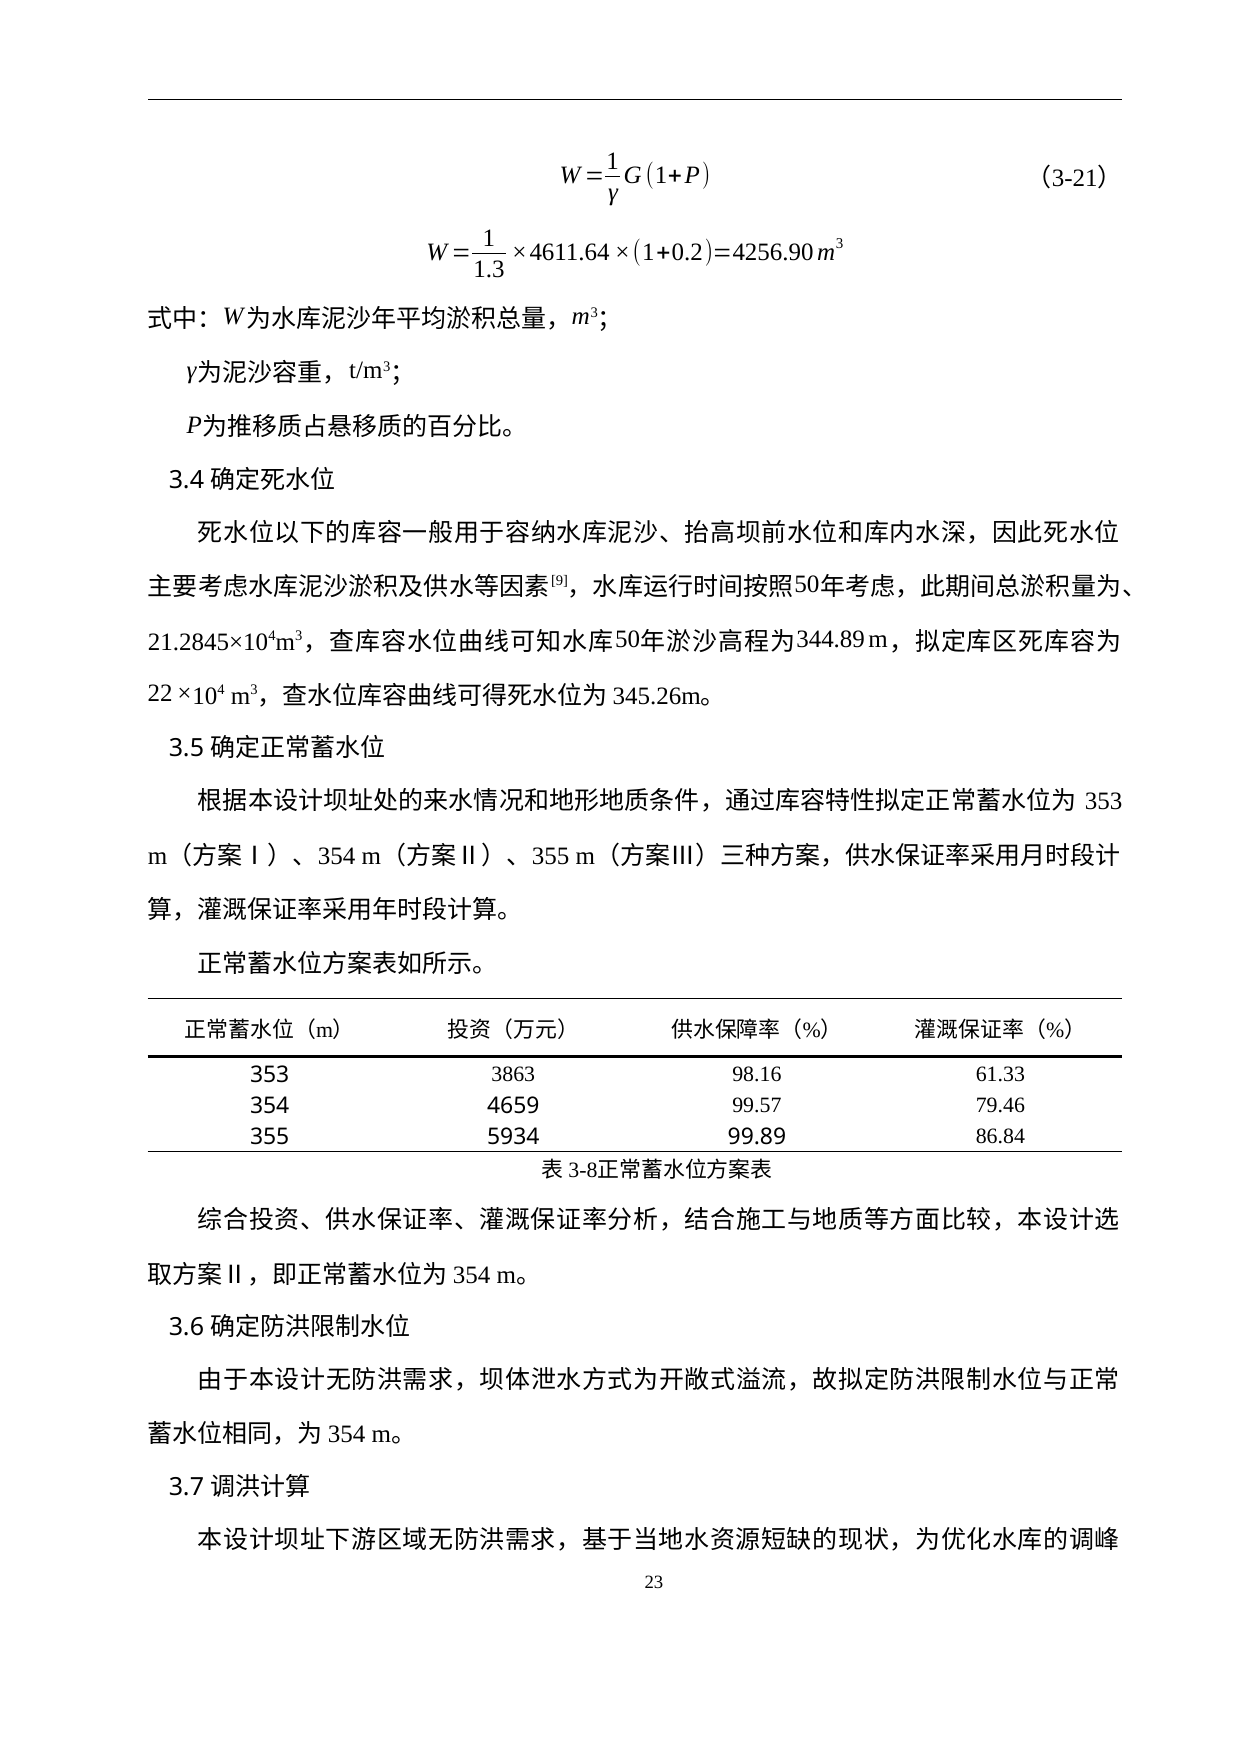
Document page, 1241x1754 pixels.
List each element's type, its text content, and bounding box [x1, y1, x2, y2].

table_header 投资（万元） [391, 999, 635, 1055]
table_cell 355 [148, 1120, 391, 1151]
text 确定死水位 [148, 461, 1122, 495]
text （3-21） [148, 148, 1122, 207]
text 调洪计算 [148, 1468, 1122, 1502]
table_cell 61.33 [879, 1058, 1122, 1089]
text 为推移质占悬移质的百分比。 [148, 407, 1122, 443]
table_header 灌溉保证率（%） [879, 999, 1122, 1055]
text 确定防洪限制水位 [148, 1308, 1122, 1343]
text 综合投资、供水保证率、灌溉保证率分析，结合施工与地质等方面比较，本设计选取方案Ⅱ，即正常蓄水位为354 m。 [148, 1200, 1122, 1290]
table_cell 5934 [391, 1120, 635, 1151]
text 死水位以下的库容一般用于容纳水库泥沙、抬高坝前水位和库内水深，因此死水位主要考虑水库泥沙淤积及供水等因素[9]，水库运行时间按照年考虑，此期间总淤积量为、21.2845×104m3，查库容水位曲线可知水库年淤沙高程为，拟定库区死库容为104 m3，查水位库容曲线可得死水位为345.26m。 [148, 512, 1122, 712]
table_header 正常蓄水位（m） [148, 999, 391, 1055]
table_header 供水保障率（%） [635, 999, 878, 1055]
text 式中：为水库泥沙年平均淤积总量，3； [148, 298, 1122, 334]
text 确定正常蓄水位 [148, 730, 1122, 764]
table_cell 99.57 [635, 1089, 878, 1120]
table_cell 354 [148, 1089, 391, 1120]
text 正常蓄水位方案表如所示。 [148, 944, 1122, 980]
table_cell 79.46 [879, 1089, 1122, 1120]
table_cell 3863 [391, 1058, 635, 1089]
table_cell 98.16 [635, 1058, 878, 1089]
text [148, 1519, 1122, 1556]
table_cell 86.84 [879, 1120, 1122, 1151]
table_cell 353 [148, 1058, 391, 1089]
text 根据本设计坝址处的来水情况和地形地质条件，通过库容特性拟定正常蓄水位为353 m（方案Ⅰ）、354 m（方案Ⅱ）、355 m（方案Ⅲ）三种方案，供水保证率采用月时段计算，灌溉保证率采用年时段计算。 [148, 781, 1122, 926]
table_cell 4659 [391, 1089, 635, 1120]
text 表 3-8正常蓄水位方案表 [148, 1152, 1122, 1184]
text 为泥沙容重，3； [148, 352, 1122, 389]
text 由于本设计无防洪需求，坝体泄水方式为开敞式溢流，故拟定防洪限制水位与正常蓄水位相同，为354 m。 [148, 1359, 1122, 1450]
table_cell 99.89 [635, 1120, 878, 1151]
